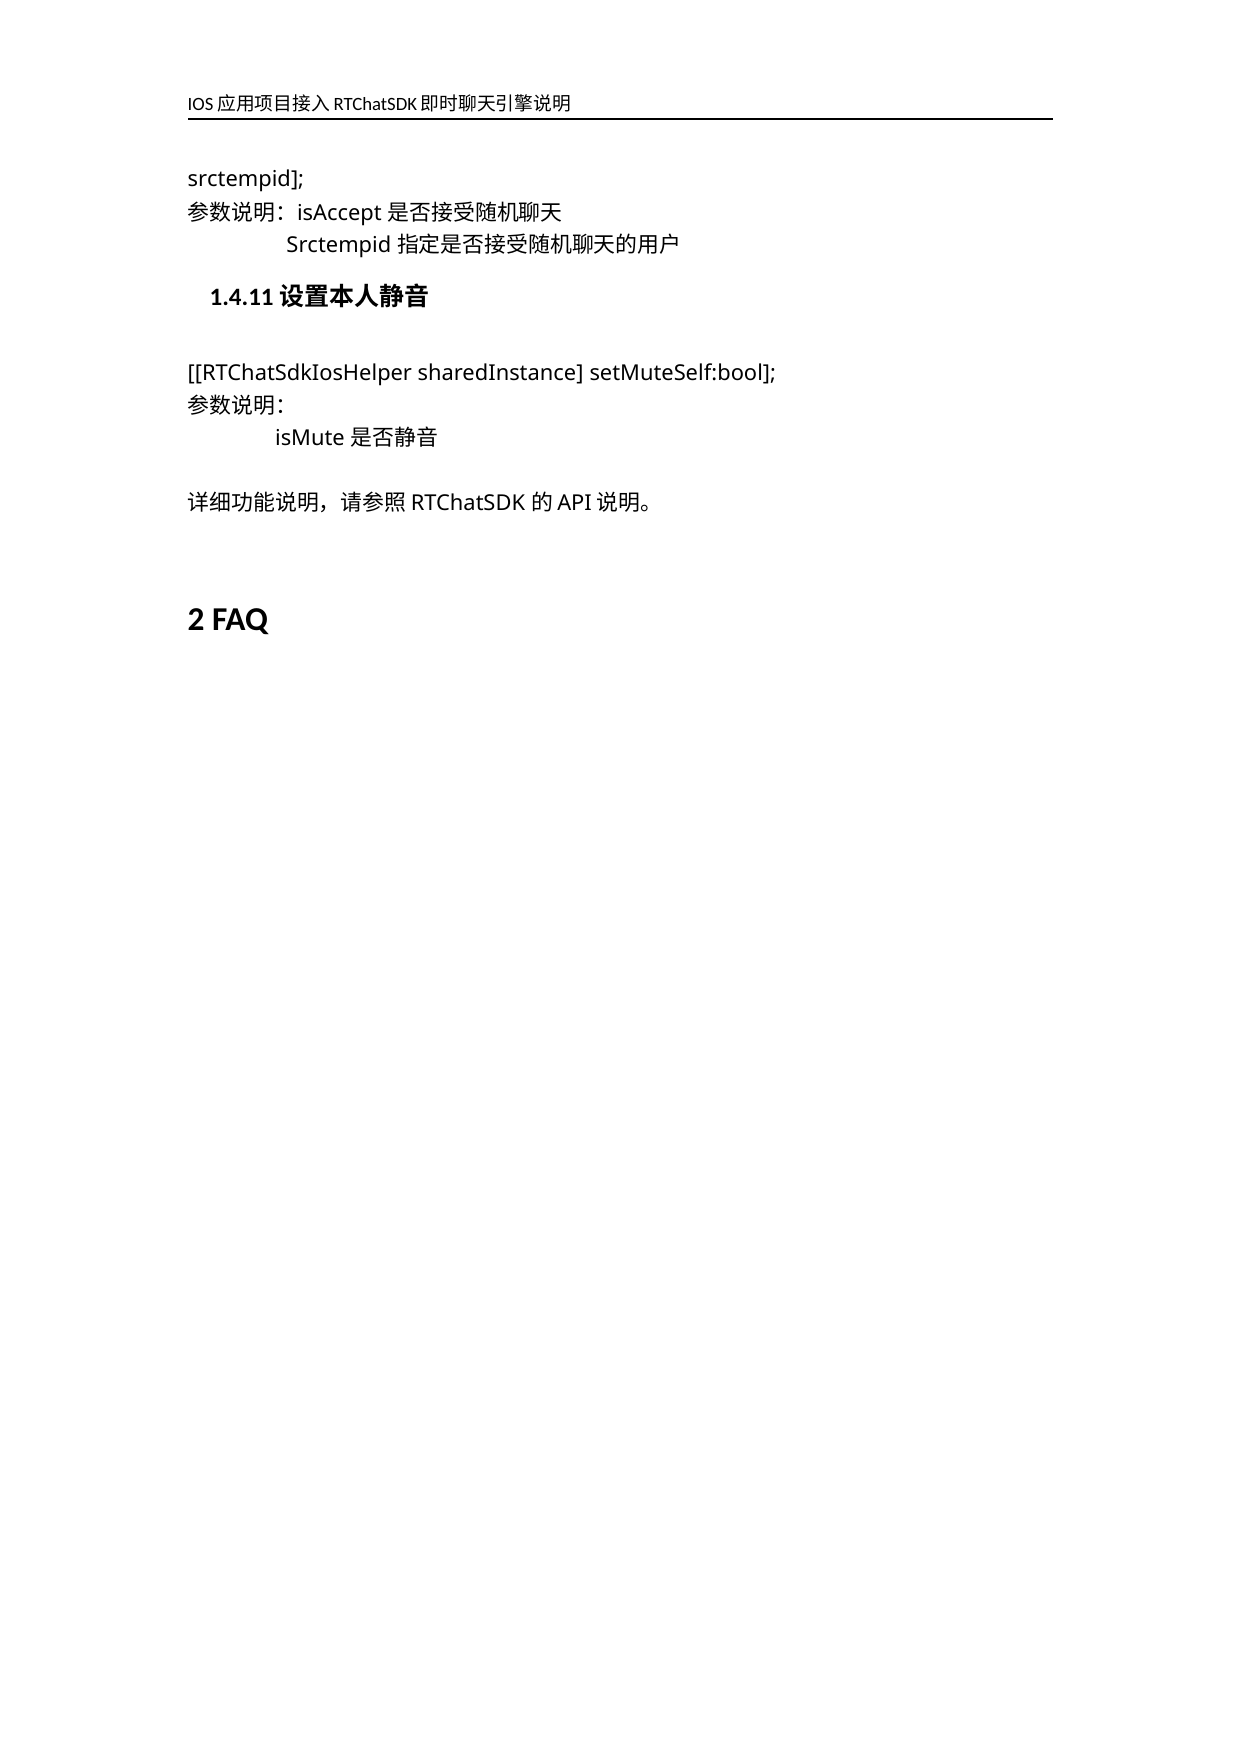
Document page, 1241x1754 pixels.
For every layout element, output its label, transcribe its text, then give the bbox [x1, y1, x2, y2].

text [187, 162, 1053, 194]
text [[RTChatSdkIosHelper sharedInstance] setMuteSelf:bool]; [187, 355, 1053, 388]
text 详细功能说明，请参照RTChatSDK 的API说明。 [187, 485, 1053, 518]
text 参数说明： [187, 388, 1053, 420]
subtitle 1.4.11 设置本人静音 [209, 262, 1031, 327]
text 参数说明：isAccept 是否接受随机聊天 [187, 194, 1053, 227]
subtitle 2 FAQ [187, 586, 1053, 651]
text isMute 是否静音 [187, 420, 1053, 453]
text Srctempid 指定是否接受随机聊天的用户 [187, 227, 1053, 259]
